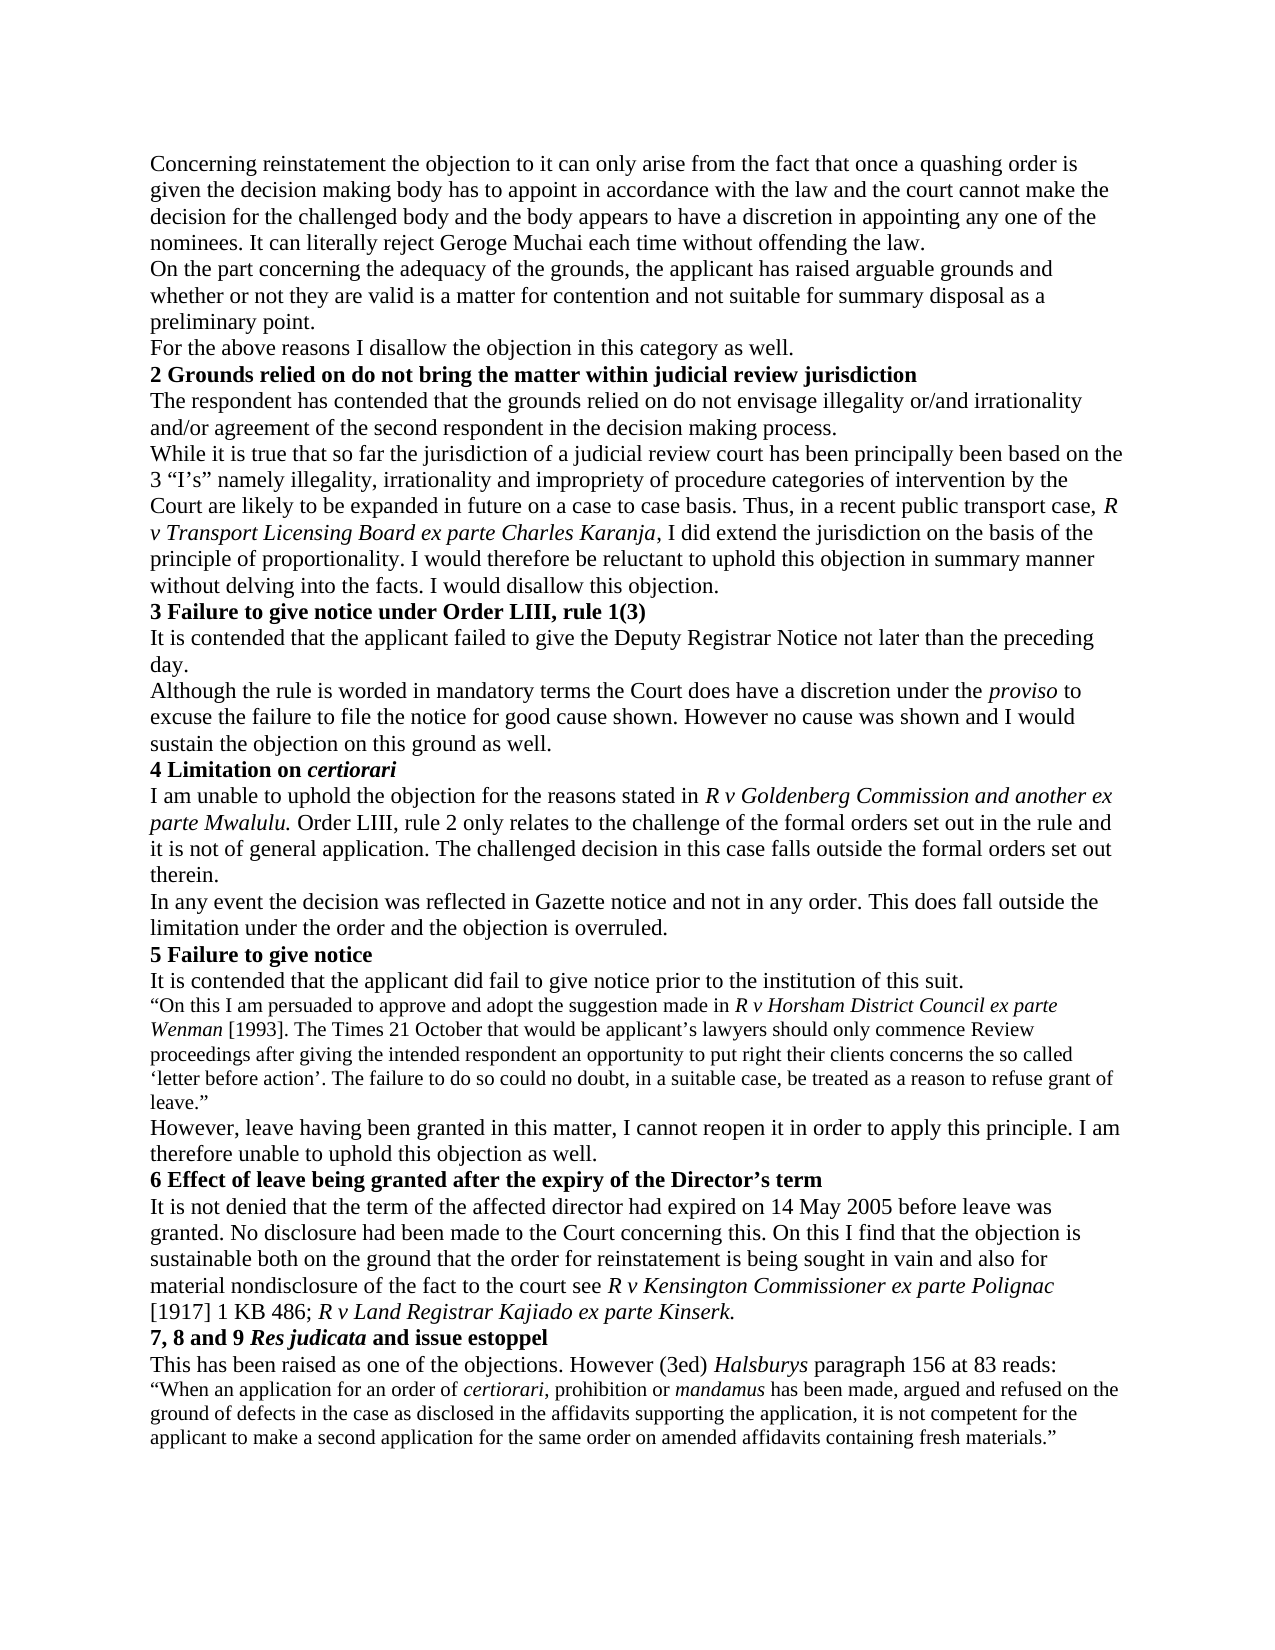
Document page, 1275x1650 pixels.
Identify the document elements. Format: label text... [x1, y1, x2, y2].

text 3 Failure to give notice under Order LIII, rule 1(3) [150, 598, 1125, 624]
text In any event the decision was reflected in Gazette notice and not in any order. This does fall outside the limitation under the order and the objection is overruled. [150, 888, 1125, 941]
text “On this I am persuaded to approve and adopt the suggestion made in R v Horsham District Council ex parte [150, 993, 1125, 1017]
text Wenman [1993]. The Times 21 October that would be applicant’s lawyers should only commence Review proceedings after giving the intended respondent an opportunity to put right their clients concerns the so called ‘letter before action’. The failure to do so could no doubt, in a suitable case, be treated as a reason to refuse grant of leave.” [150, 1017, 1125, 1114]
text While it is true that so far the jurisdiction of a judicial review court has been principally been based on the 3 “I’s” namely illegality, irrationality and impropriety of procedure categories of intervention by the Court are likely to be expanded in future on a case to case basis. Thus, in a recent public transport case, R v Transport Licensing Board ex parte Charles Karanja, I did extend the jurisdiction on the basis of the principle of proportionality. I would therefore be reluctant to uphold this objection in summary manner without delving into the facts. I would disallow this objection. [150, 440, 1125, 598]
text 4 Limitation on certiorari [150, 756, 1125, 782]
text [1917] 1 KB 486; R v Land Registrar Kajiado ex parte Kinserk. [150, 1298, 1125, 1324]
text It is not denied that the term of the affected director had expired on 14 May 2005 before leave was granted. No disclosure had been made to the Court concerning this. On this I find that the objection is sustainable both on the ground that the order for reinstatement is being sought in vain and also for material nondisclosure of the fact to the court see R v Kensington Commissioner ex parte Polignac [150, 1193, 1125, 1298]
text 7, 8 and 9 Res judicata and issue estoppel [150, 1324, 1125, 1351]
text I am unable to uphold the objection for the reasons stated in R v Goldenberg Commission and another ex parte Mwalulu. Order LIII, rule 2 only relates to the challenge of the formal orders set out in the rule and it is not of general application. The challenged decision in this case falls outside the formal orders set out therein. [150, 782, 1125, 888]
text It is contended that the applicant failed to give the Deputy Registrar Notice not later than the preceding day. [150, 624, 1125, 677]
text This has been raised as one of the objections. However (3ed) Halsburys paragraph 156 at 83 reads: [150, 1351, 1125, 1377]
text Concerning reinstatement the objection to it can only arise from the fact that once a quashing order is given the decision making body has to appoint in accordance with the law and the court cannot make the decision for the challenged body and the body appears to have a discretion in appointing any one of the nominees. It can literally reject Geroge Muchai each time without offending the law. [150, 150, 1125, 255]
text 2 Grounds relied on do not bring the matter within judicial review jurisdiction [150, 361, 1125, 387]
text On the part concerning the adequacy of the grounds, the applicant has raised arguable grounds and whether or not they are valid is a matter for contention and not suitable for summary disposal as a preliminary point. [150, 255, 1125, 334]
text 6 Effect of leave being granted after the expiry of the Director’s term [150, 1166, 1125, 1193]
text Although the rule is worded in mandatory terms the Court does have a discretion under the proviso to excuse the failure to file the notice for good cause shown. However no cause was shown and I would sustain the objection on this ground as well. [150, 677, 1125, 756]
text “When an application for an order of certiorari, prohibition or mandamus has been made, argued and refused on the ground of defects in the case as disclosed in the affidavits supporting the application, it is not competent for the applicant to make a second application for the same order on amended affidavits containing fresh materials.” [150, 1377, 1125, 1449]
text For the above reasons I disallow the objection in this category as well. [150, 334, 1125, 361]
text 5 Failure to give notice [150, 941, 1125, 967]
text The respondent has contended that the grounds relied on do not envisage illegality or/and irrationality and/or agreement of the second respondent in the decision making process. [150, 387, 1125, 440]
text It is contended that the applicant did fail to give notice prior to the institution of this suit. [150, 967, 1125, 993]
text However, leave having been granted in this matter, I cannot reopen it in order to apply this principle. I am therefore unable to uphold this objection as well. [150, 1114, 1125, 1166]
